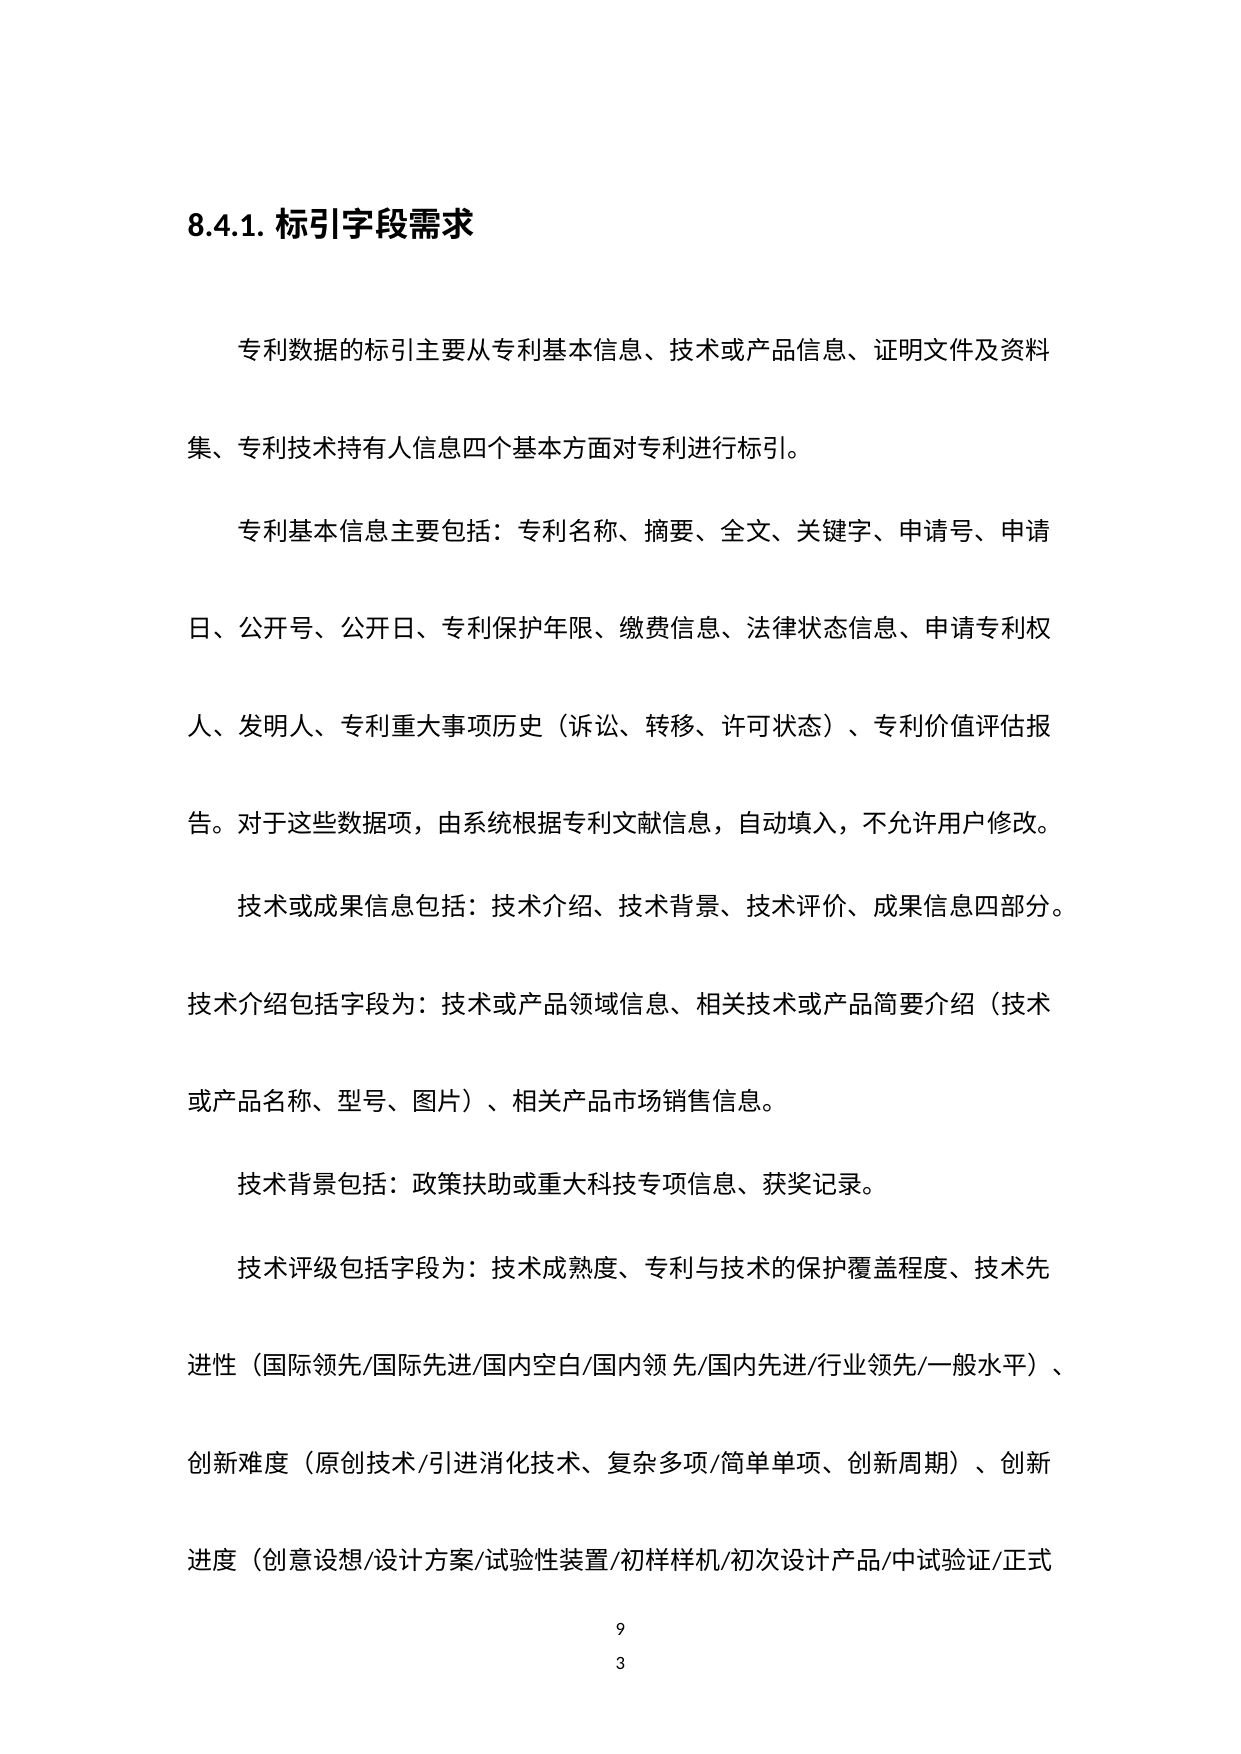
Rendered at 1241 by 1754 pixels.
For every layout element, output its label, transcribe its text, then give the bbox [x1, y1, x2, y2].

text 技术或成果信息包括：技术介绍、技术背景、技术评价、成果信息四部分。技术介绍包括字段为：技术或产品领域信息、相关技术或产品简要介绍（技术或产品名称、型号、图片）、相关产品市场销售信息。 [187, 872, 1053, 1132]
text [187, 1234, 1053, 1591]
text 专利数据的标引主要从专利基本信息、技术或产品信息、证明文件及资料集、专利技术持有人信息四个基本方面对专利进行标引。 [187, 316, 1053, 479]
text 技术背景包括：政策扶助或重大科技专项信息、获奖记录。 [187, 1151, 1053, 1216]
subtitle 标引字段需求 [187, 189, 1053, 254]
text 专利基本信息主要包括：专利名称、摘要、全文、关键字、申请号、申请日、公开号、公开日、专利保护年限、缴费信息、法律状态信息、申请专利权人、发明人、专利重大事项历史（诉讼、转移、许可状态）、专利价值评估报告。对于这些数据项，由系统根据专利文献信息，自动填入，不允许用户修改。 [187, 497, 1053, 854]
